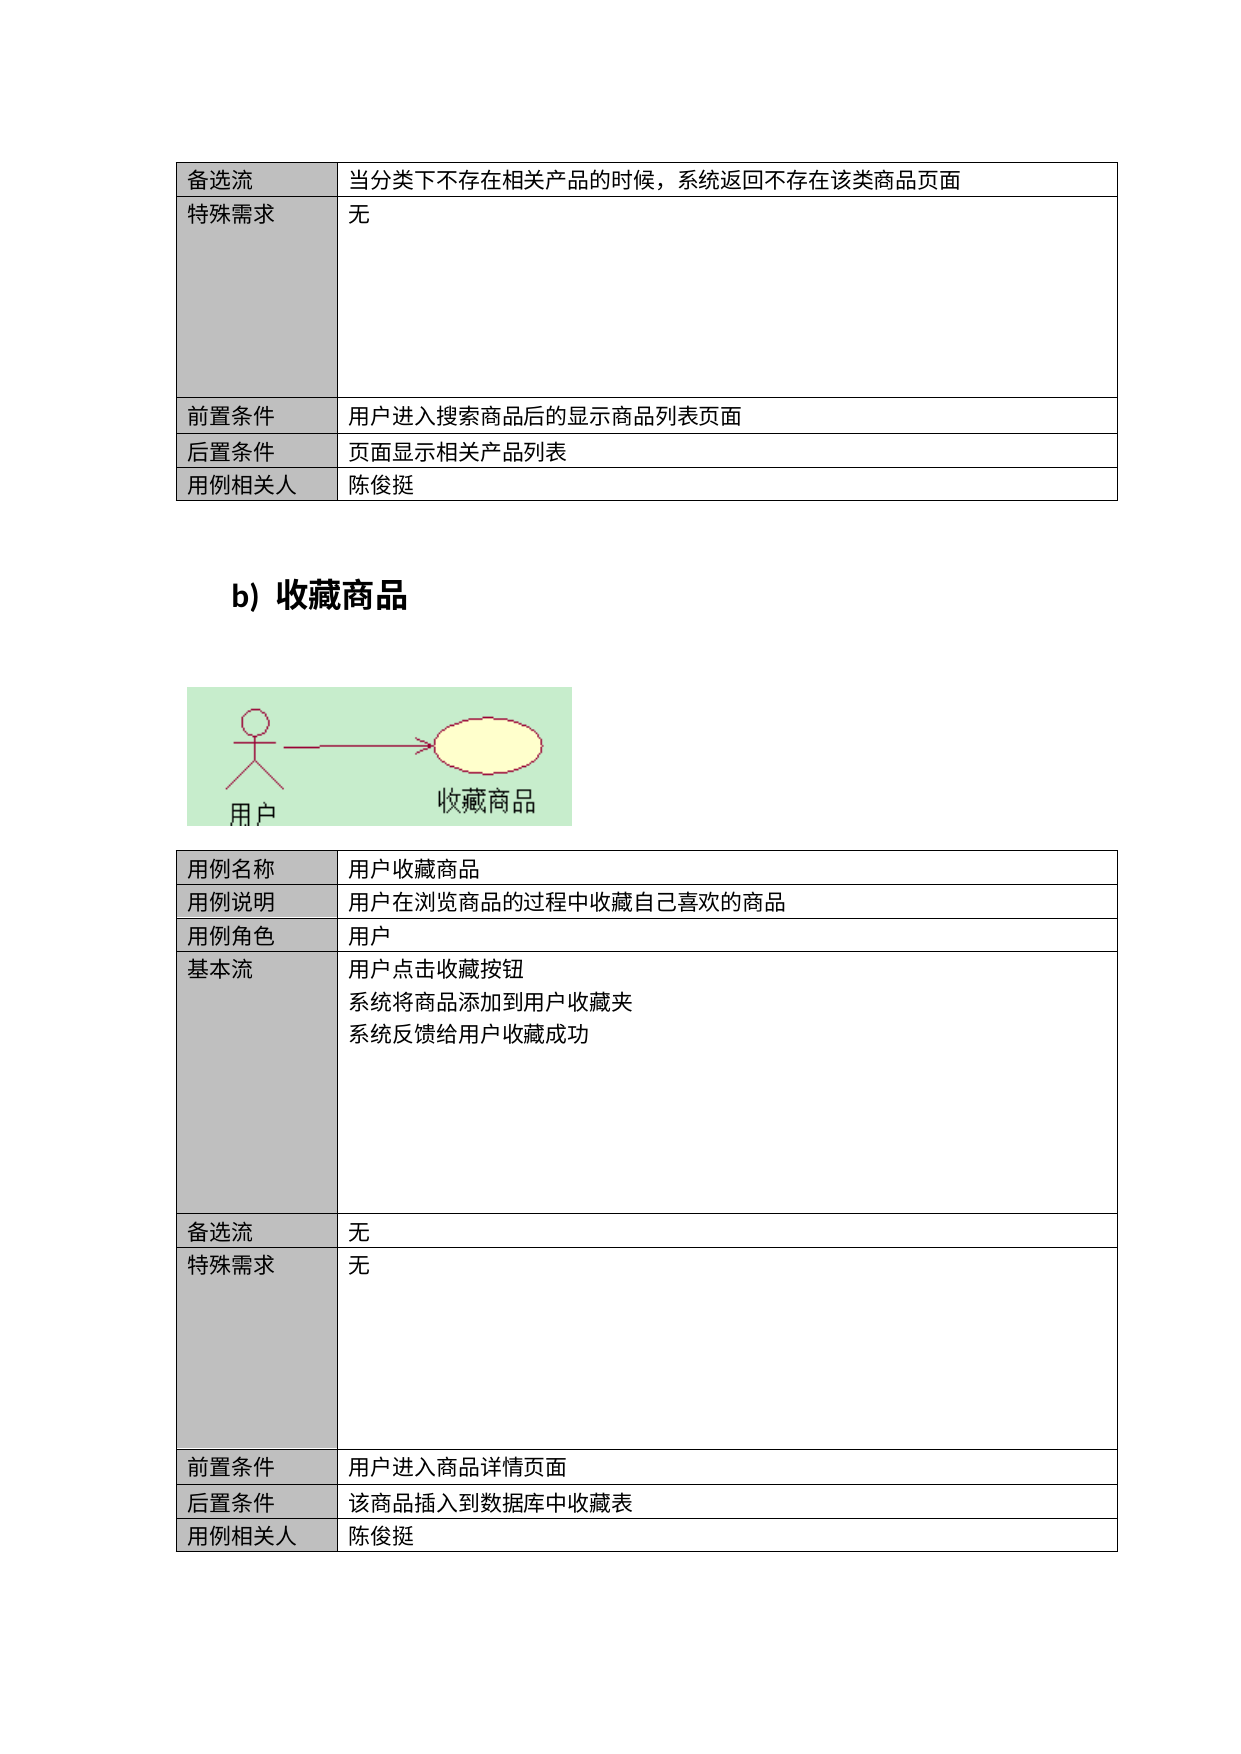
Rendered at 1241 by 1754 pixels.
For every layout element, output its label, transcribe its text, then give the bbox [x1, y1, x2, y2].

table_cell 用例说明 [177, 885, 337, 917]
table_header 用户收藏商品 [338, 851, 1117, 884]
table_cell 备选流 [177, 163, 337, 196]
table_cell 基本流 [177, 952, 337, 1213]
picture [187, 687, 572, 826]
table_cell 用例相关人 [177, 468, 337, 500]
table_cell 无 [338, 1214, 1117, 1247]
table_cell 前置条件 [177, 1450, 337, 1484]
table_cell 用例相关人 [177, 1519, 337, 1551]
table_cell 后置条件 [177, 1485, 337, 1518]
table_cell 陈俊挺 [338, 1519, 1117, 1551]
table_cell 特殊需求 [177, 197, 337, 397]
table_cell 特殊需求 [177, 1248, 337, 1448]
table_cell 用户在浏览商品的过程中收藏自己喜欢的商品 [338, 885, 1117, 917]
table_cell 该商品插入到数据库中收藏表 [338, 1485, 1117, 1518]
table_cell 无 [338, 1248, 1117, 1448]
table_cell 用户 [338, 919, 1117, 951]
subtitle 收藏商品 [231, 561, 1053, 626]
table_cell 用户进入搜索商品后的显示商品列表页面 [338, 398, 1117, 433]
table_cell 用户点击收藏按钮 系统将商品添加到用户收藏夹 系统反馈给用户收藏成功 [338, 952, 1117, 1213]
table_cell 无 [338, 197, 1117, 397]
table_cell 页面显示相关产品列表 [338, 434, 1117, 467]
table_cell 备选流 [177, 1214, 337, 1247]
table_header 用例名称 [177, 851, 337, 884]
table_cell 用例角色 [177, 919, 337, 951]
table_cell 前置条件 [177, 398, 337, 433]
table_cell 后置条件 [177, 434, 337, 467]
table_cell 陈俊挺 [338, 468, 1117, 500]
table_cell 用户进入商品详情页面 [338, 1450, 1117, 1484]
table_cell 当分类下不存在相关产品的时候，系统返回不存在该类商品页面 [338, 163, 1117, 196]
